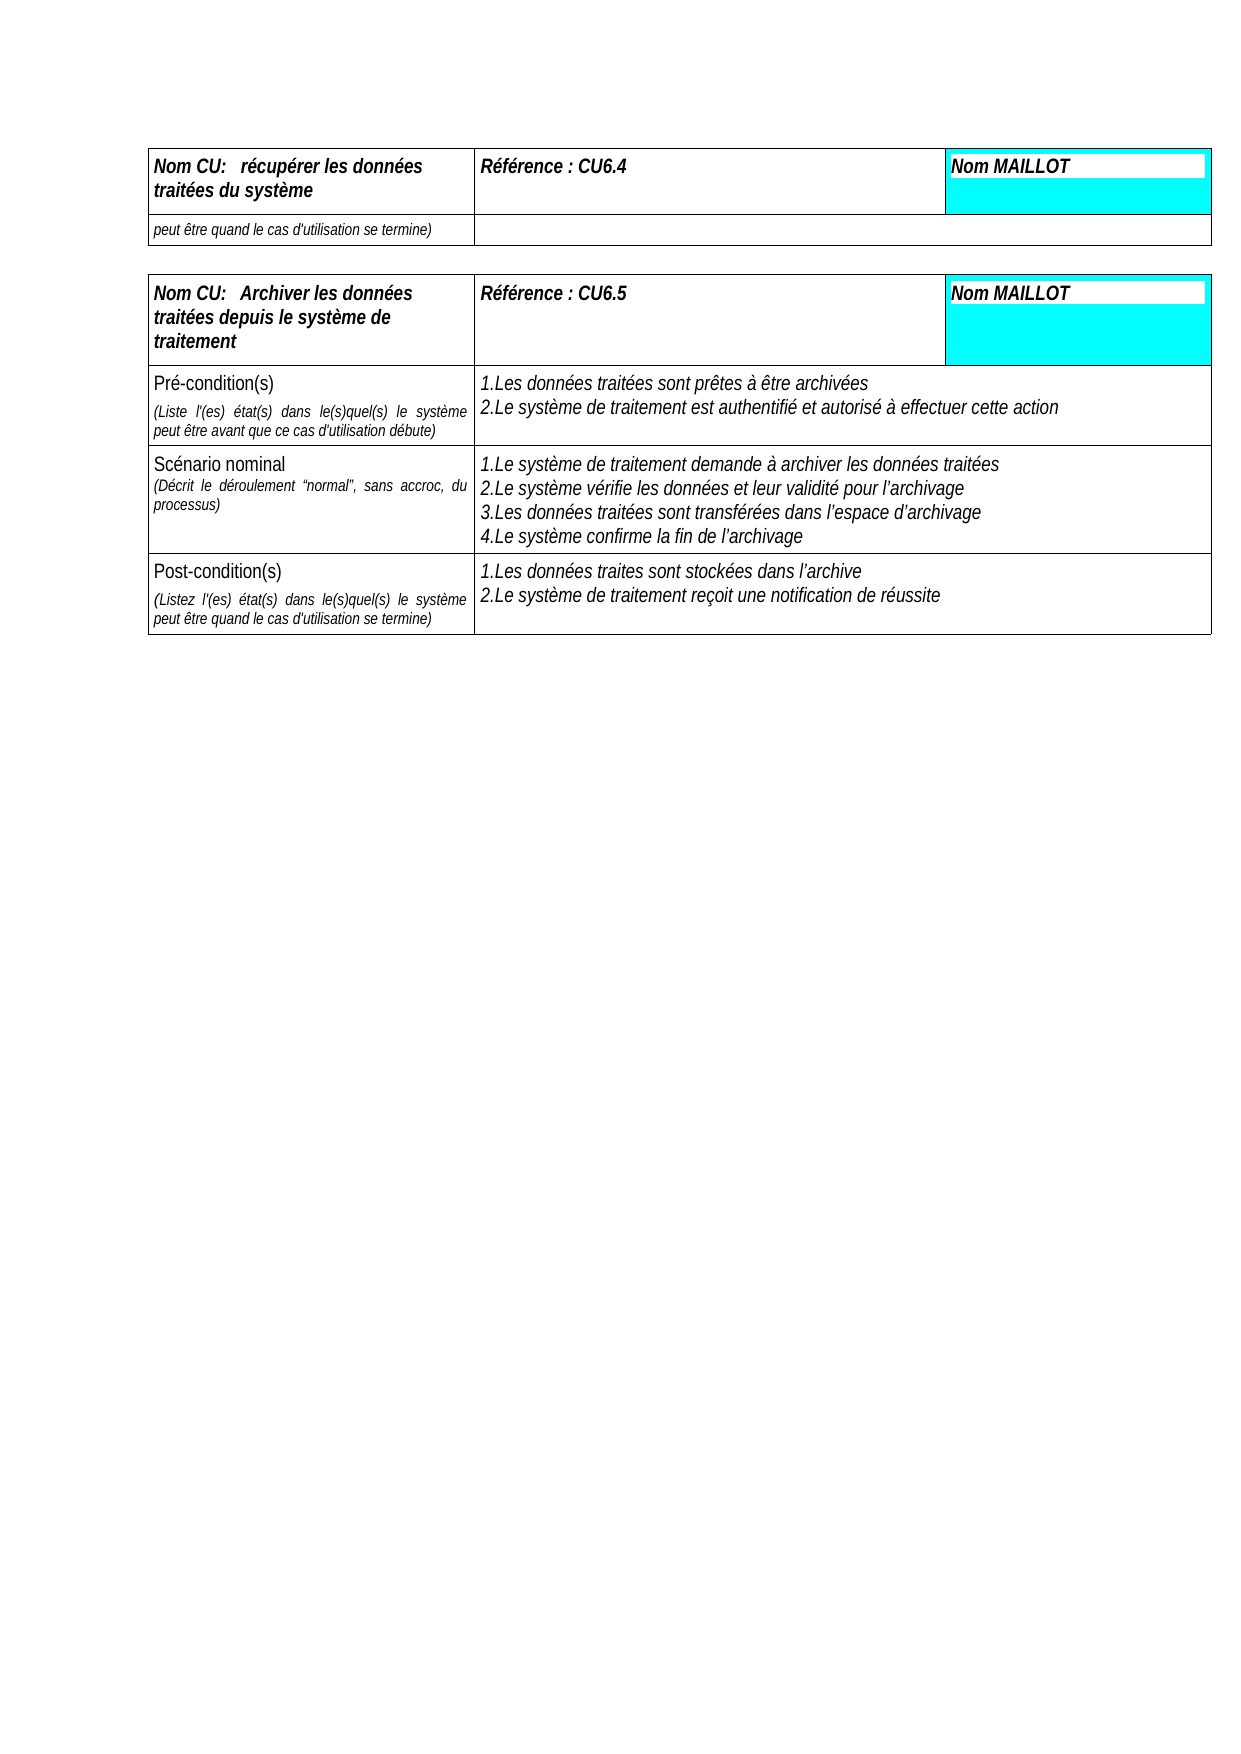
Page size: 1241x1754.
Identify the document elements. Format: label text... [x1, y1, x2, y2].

table_cell Scénario nominal (Décrit le déroulement “normal”, sans accroc, du processus) [149, 446, 474, 553]
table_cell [149, 215, 474, 245]
table_cell Pré-condition(s) (Liste l'(es) état(s) dans le(s)quel(s) le système peut être avant que ce cas d'utilisation débute) [149, 366, 474, 445]
table_cell 1.Les données traites sont stockées dans l’archive 2.Le système de traitement reçoit une notification de réussite [475, 554, 1211, 634]
table_header Nom CU: Archiver les données traitées depuis le système de traitement [149, 275, 474, 365]
table_cell 1.Le système de traitement demande à archiver les données traitées 2.Le système vérifie les données et leur validité pour l’archivage 3.Les données traitées sont transférées dans l’espace d’archivage 4.Le système confirme la fin de l’archivage [475, 446, 1211, 553]
table_cell Post-condition(s) (Listez l'(es) état(s) dans le(s)quel(s) le système peut être quand le cas d'utilisation se termine) [149, 554, 474, 634]
table_header Nom CU: récupérer les données traitées du système [149, 149, 474, 214]
table_header Référence : CU6.5 [475, 275, 945, 365]
table_cell 1.Les données traitées sont prêtes à être archivées 2.Le système de traitement est authentifié et autorisé à effectuer cette action [475, 366, 1211, 445]
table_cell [475, 215, 1211, 245]
table_header Référence : CU6.4 [475, 149, 945, 214]
table_header Nom MAILLOT [946, 149, 1211, 214]
table_header Nom MAILLOT [946, 275, 1211, 365]
